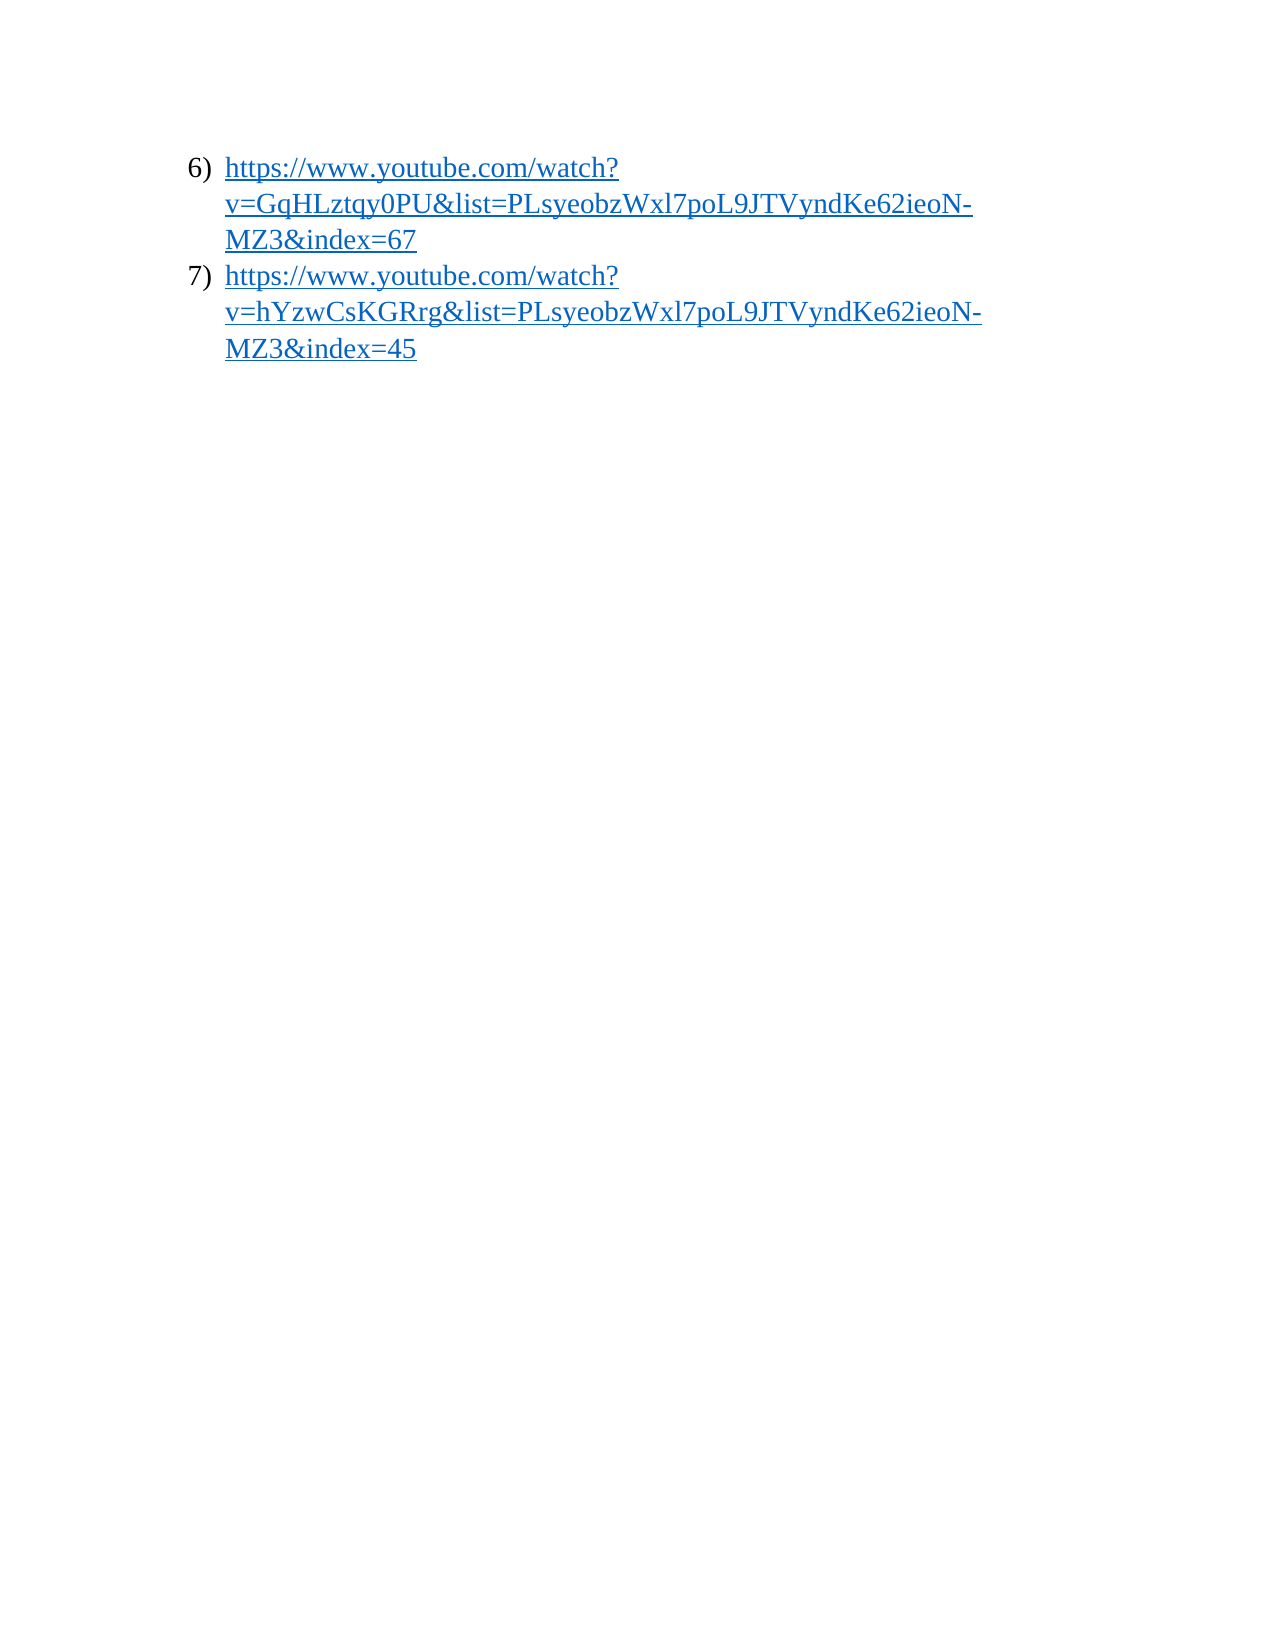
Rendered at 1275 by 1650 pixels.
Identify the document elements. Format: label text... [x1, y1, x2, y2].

list https://www.youtube.com/watch?v=hYzwCsKGRrg&list=PLsyeobzWxl7poL9JTVyndKe62ieoN-MZ3&index=45 [187, 258, 1125, 364]
list https://www.youtube.com/watch?v=GqHLztqy0PU&list=PLsyeobzWxl7poL9JTVyndKe62ieoN-MZ3&index=67 [187, 150, 1125, 256]
